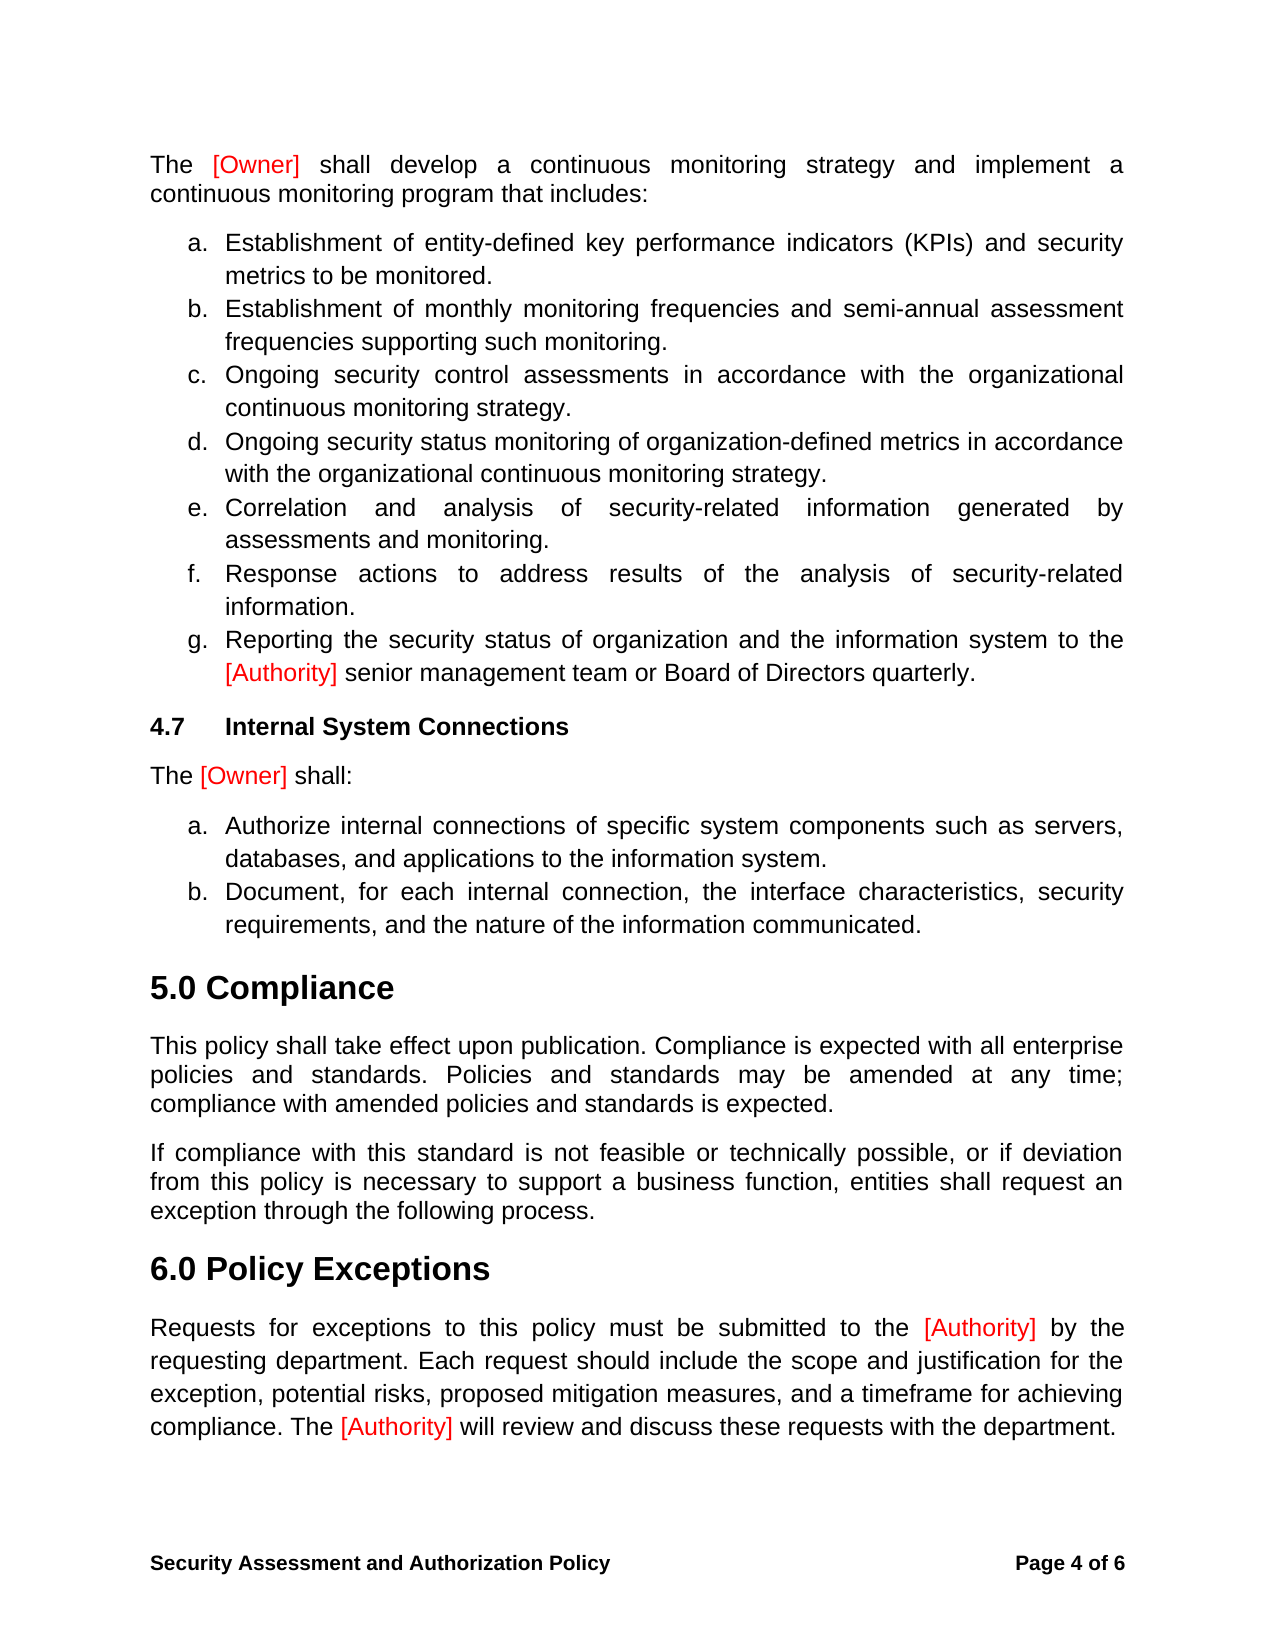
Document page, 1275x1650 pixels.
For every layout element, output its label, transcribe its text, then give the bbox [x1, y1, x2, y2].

list Ongoing security status monitoring of organization-defined metrics in accordance with the organizational continuous monitoring strategy. [187, 426, 1125, 488]
list Establishment of monthly monitoring frequencies and semi-annual assessment frequencies supporting such monitoring. [187, 294, 1125, 356]
list Ongoing security control assessments in accordance with the organizational continuous monitoring strategy. [187, 360, 1125, 422]
text The [Owner] shall: [150, 761, 1125, 790]
text Internal System Connections [150, 711, 1125, 740]
list Response actions to address results of the analysis of security-related information. [187, 558, 1125, 620]
subtitle 5.0 Compliance [150, 968, 1125, 1006]
list Authorize internal connections of specific system components such as servers, databases, and applications to the information system. [187, 811, 1125, 872]
text The [Owner] shall develop a continuous monitoring strategy and implement a continuous monitoring program that includes: [150, 150, 1125, 207]
list Document, for each internal connection, the interface characteristics, security requirements, and the nature of the information communicated. [187, 877, 1125, 938]
list Reporting the security status of organization and the information system to the [Authority] senior management team or Board of Directors quarterly. [187, 624, 1125, 686]
list Establishment of entity-defined key performance indicators (KPIs) and security metrics to be monitored. [187, 228, 1125, 290]
text Requests for exceptions to this policy must be submitted to the [Authority] by the requesting department. Each request should include the scope and justification for the exception, potential risks, proposed mitigation measures, and a timeframe for achieving compliance. The [Authority] will review and discuss these requests with the department. [150, 1313, 1125, 1441]
list Correlation and analysis of security-related information generated by assessments and monitoring. [187, 492, 1125, 554]
text This policy shall take effect upon publication. Compliance is expected with all enterprise policies and standards. Policies and standards may be amended at any time; compliance with amended policies and standards is expected. [150, 1031, 1125, 1117]
text If compliance with this standard is not feasible or technically possible, or if deviation from this policy is necessary to support a business function, entities shall request an exception through the following process. [150, 1138, 1125, 1224]
subtitle 6.0 Policy Exceptions [150, 1249, 1125, 1288]
